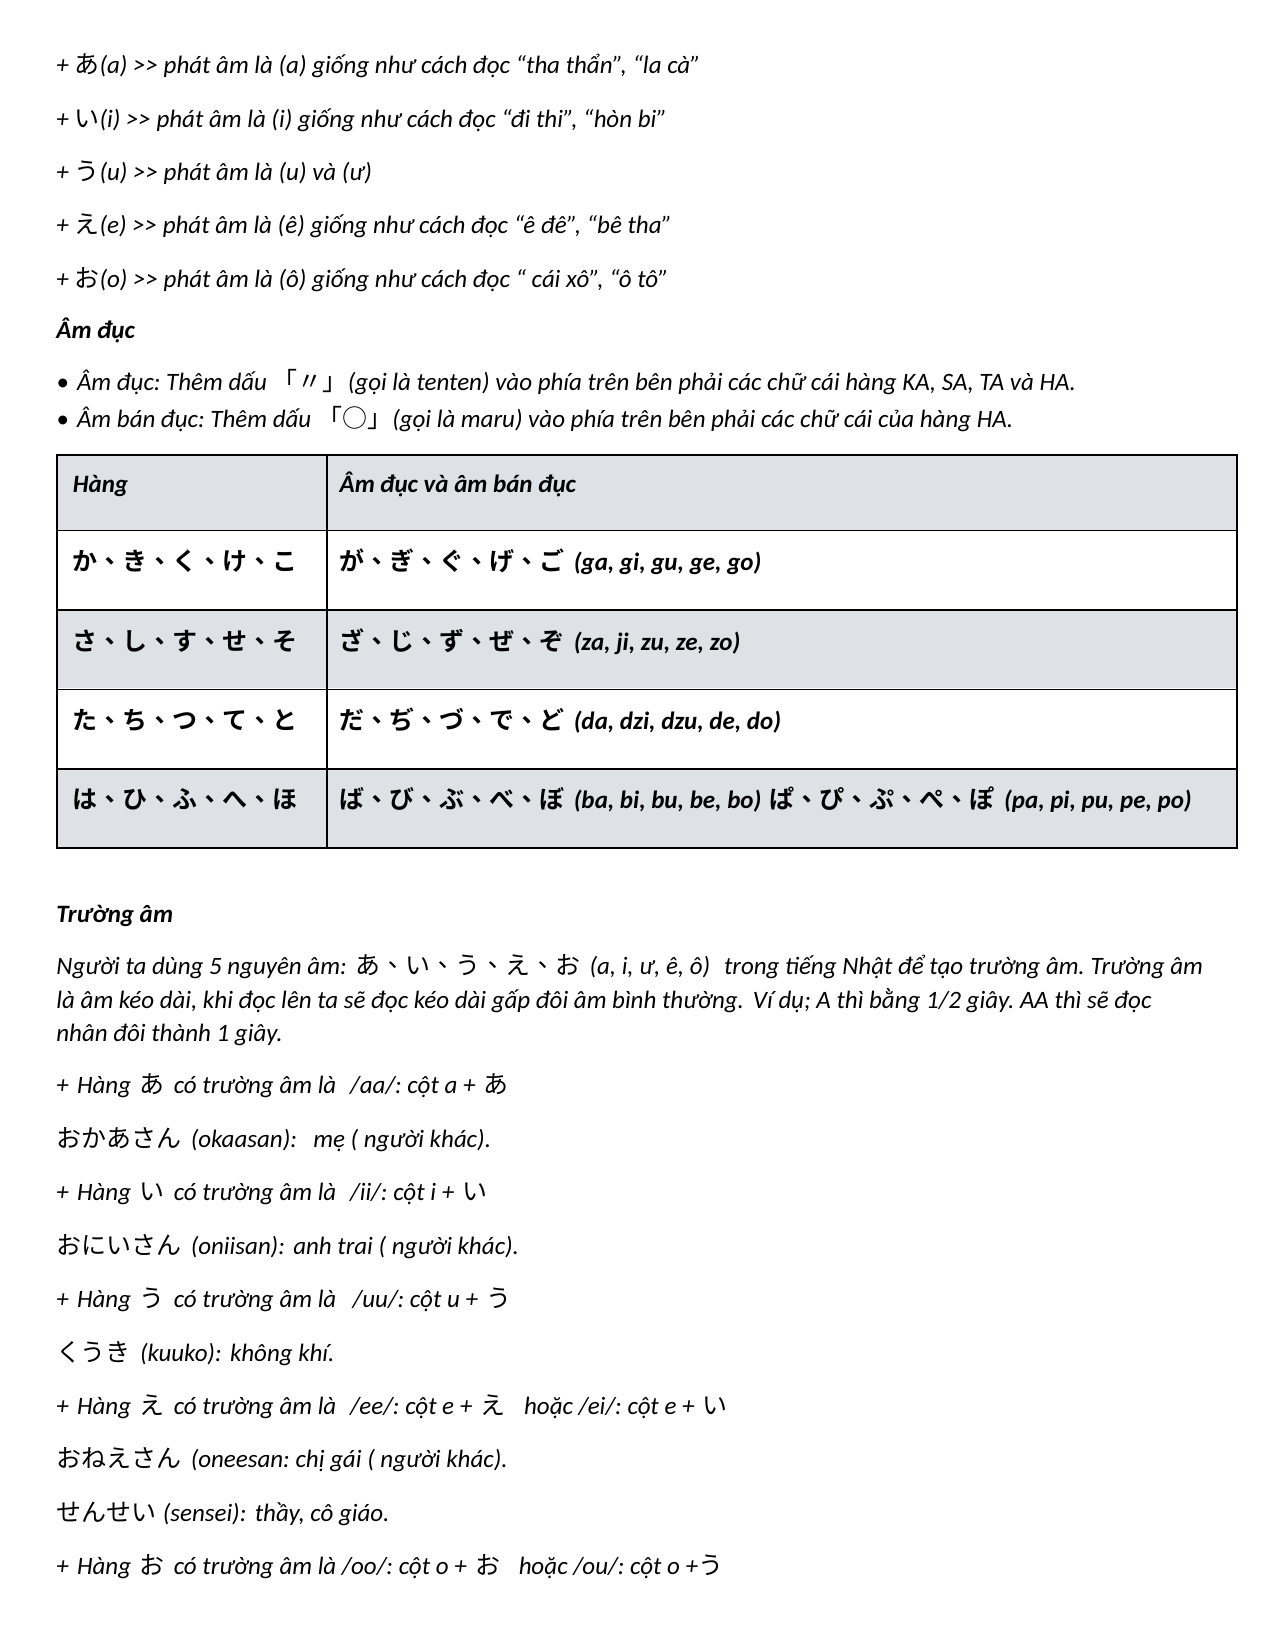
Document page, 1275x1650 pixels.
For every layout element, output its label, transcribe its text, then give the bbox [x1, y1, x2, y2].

text + お(o) >> phát âm là (ô) giống như cách đọc “ cái xô”, “ô tô” [56, 261, 1209, 295]
table_cell ざ、じ、ず、ぜ、ぞ (za, ji, zu, ze, zo) [328, 611, 1236, 688]
text おねえさん (oneesan: chị gái ( người khác). [56, 1441, 1209, 1475]
text + う(u) >> phát âm là (u) và (ư) [56, 154, 1209, 188]
text おにいさん (oniisan): anh trai ( người khác). [56, 1227, 1209, 1261]
text + Hàng い có trường âm là /ii/: cột i + い [56, 1174, 1209, 1208]
table_cell か、き、く、け、こ [58, 531, 326, 609]
table_cell は、ひ、ふ、へ、ほ [58, 770, 326, 847]
text Người ta dùng 5 nguyên âm: あ、い、う、え、お (a, i, ư, ê, ô) trong tiếng Nhật để tạo trường âm. Trường âm là âm kéo dài, khi đọc lên ta sẽ đọc kéo dài gấp đôi âm bình thường. Ví dụ; A thì bằng 1/2 giây. AA thì sẽ đọc nhân đôi thành 1 giây. [56, 948, 1209, 1048]
text + Hàng お có trường âm là /oo/: cột o + お hoặc /ou/: cột o +う [56, 1548, 1209, 1582]
text + Hàng え có trường âm là /ee/: cột e + え hoặc /ei/: cột e + い [56, 1388, 1209, 1422]
text + あ(a) >> phát âm là (a) giống như cách đọc “tha thẩn”, “la cà” [56, 47, 1209, 81]
table_header Hàng [58, 456, 326, 530]
table_cell だ、ぢ、づ、で、ど (da, dzi, dzu, de, do) [328, 690, 1236, 768]
text + い(i) >> phát âm là (i) giống như cách đọc “đi thi”, “hòn bi” [56, 100, 1209, 134]
text くうき (kuuko): không khí. [56, 1334, 1209, 1368]
text + Hàng う có trường âm là /uu/: cột u + う [56, 1281, 1209, 1315]
table_header Âm đục và âm bán đục [328, 456, 1236, 530]
text • Âm đục: Thêm dấu 「〃」(gọi là tenten) vào phía trên bên phải các chữ cái hàng KA, SA, TA và HA. • Âm bán đục: Thêm dấu 「○」(gọi là maru) vào phía trên bên phải các chữ cái của hàng HA. [56, 364, 1209, 434]
text + Hàng あ có trường âm là /aa/: cột a + あ [56, 1067, 1209, 1101]
text おかあさん (okaasan): mẹ ( người khác). [56, 1120, 1209, 1154]
table_cell ば、び、ぶ、べ、ぼ (ba, bi, bu, be, bo) ぱ、ぴ、ぷ、ぺ、ぽ (pa, pi, pu, pe, po) [328, 770, 1236, 847]
text Trường âm [56, 898, 1209, 929]
table_cell さ、し、す、せ、そ [58, 611, 326, 688]
table_cell が、ぎ、ぐ、げ、ご (ga, gi, gu, ge, go) [328, 531, 1236, 609]
table_cell た、ち、つ、て、と [58, 690, 326, 768]
text + え(e) >> phát âm là (ê) giống như cách đọc “ê đê”, “bê tha” [56, 207, 1209, 241]
text Âm đục [56, 314, 1209, 344]
text せんせい (sensei): thầy, cô giáo. [56, 1494, 1209, 1528]
